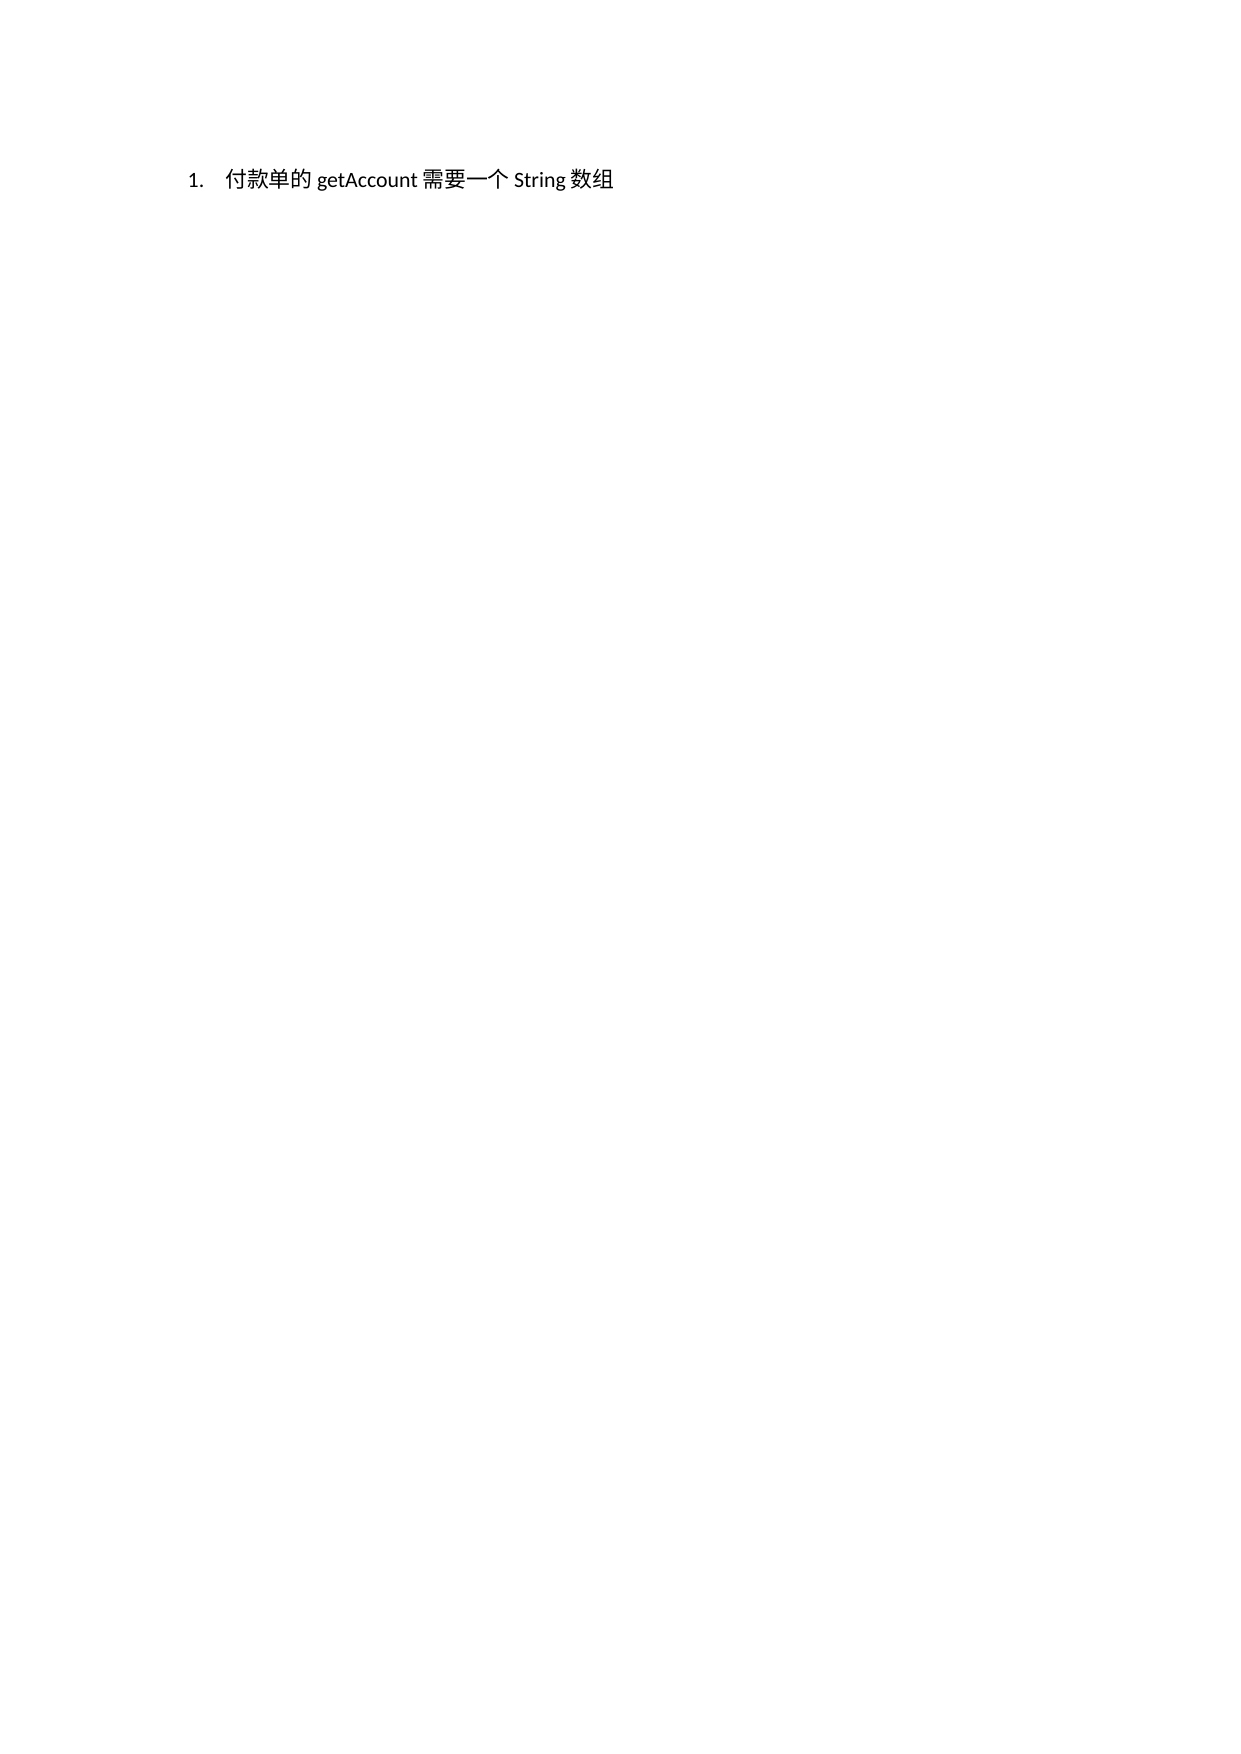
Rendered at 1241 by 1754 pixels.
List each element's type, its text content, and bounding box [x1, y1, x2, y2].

list 付款单的getAccount需要一个String数组 [187, 162, 1053, 194]
